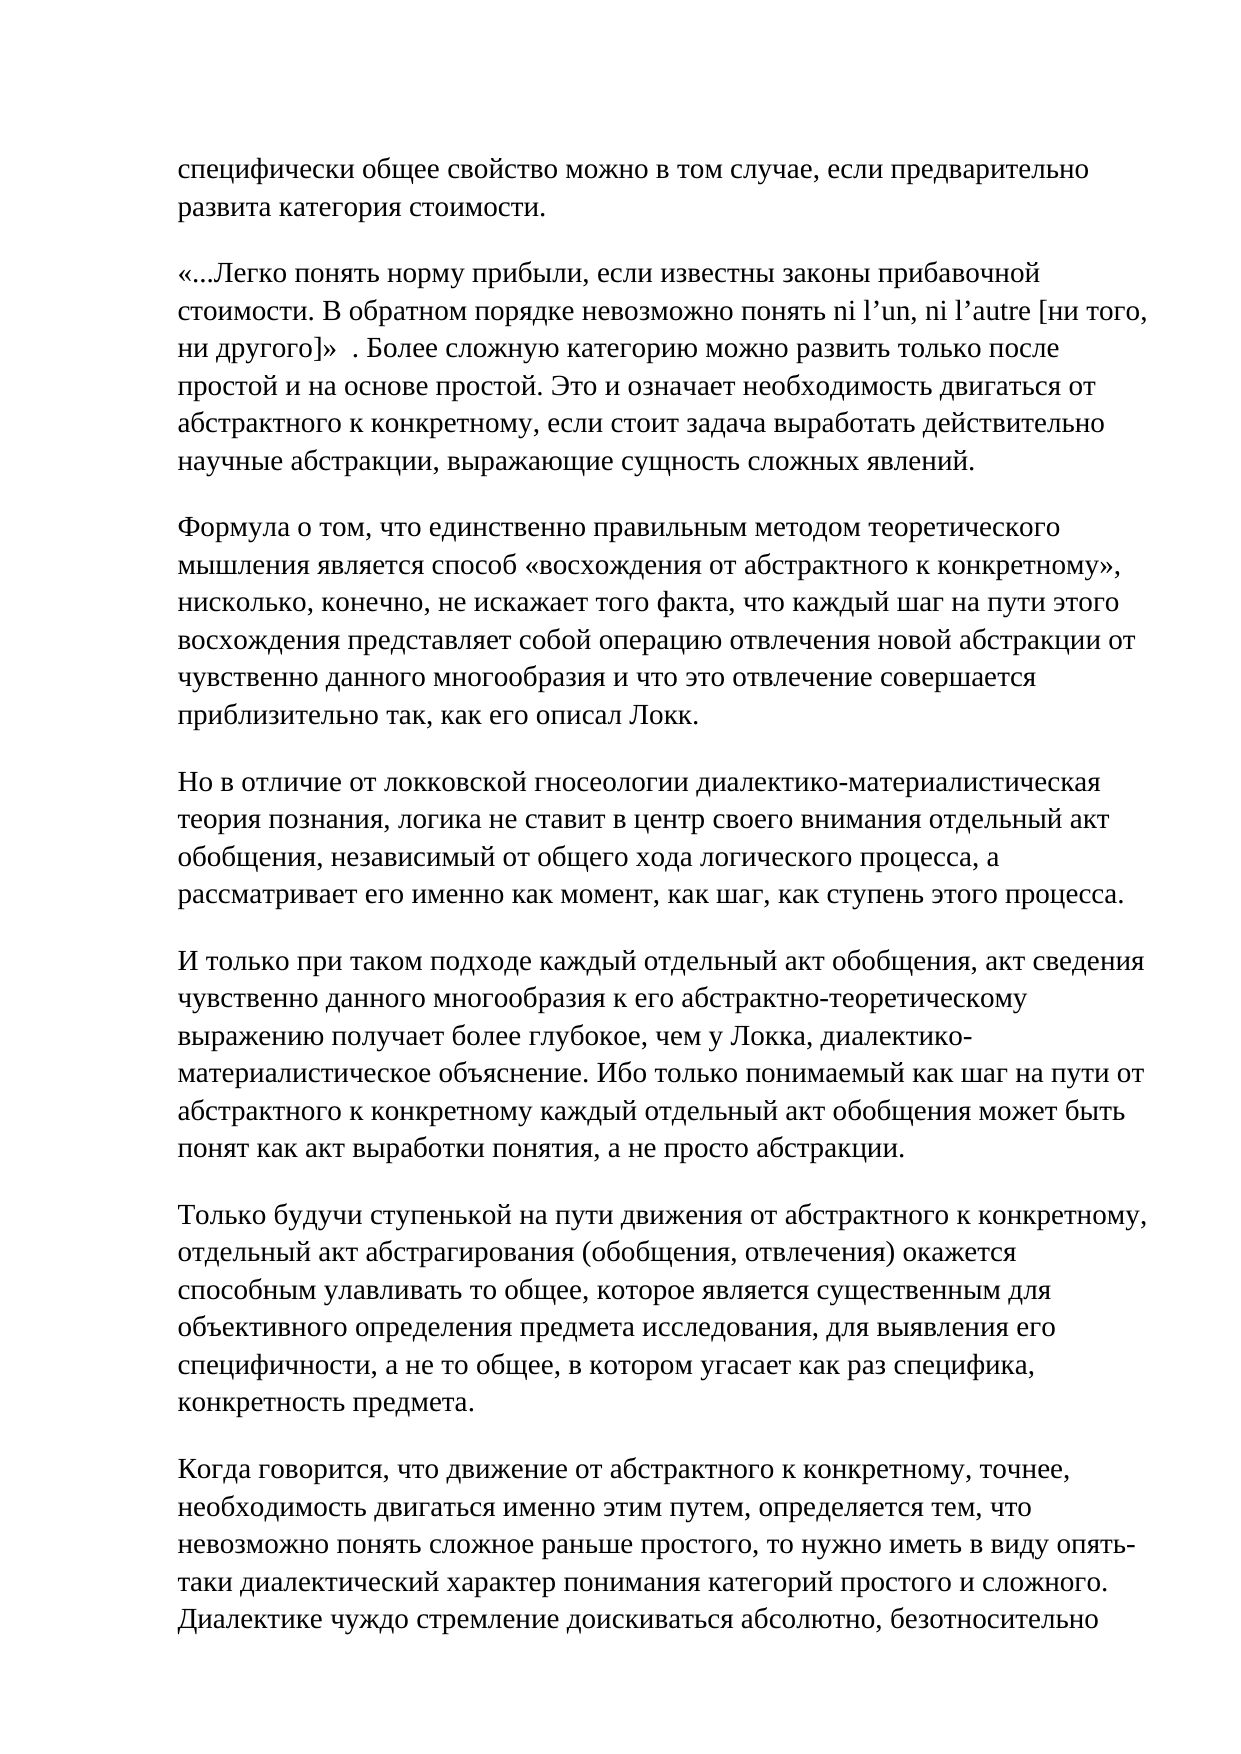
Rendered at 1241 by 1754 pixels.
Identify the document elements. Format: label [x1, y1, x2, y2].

table_cell [177, 118, 1158, 1635]
